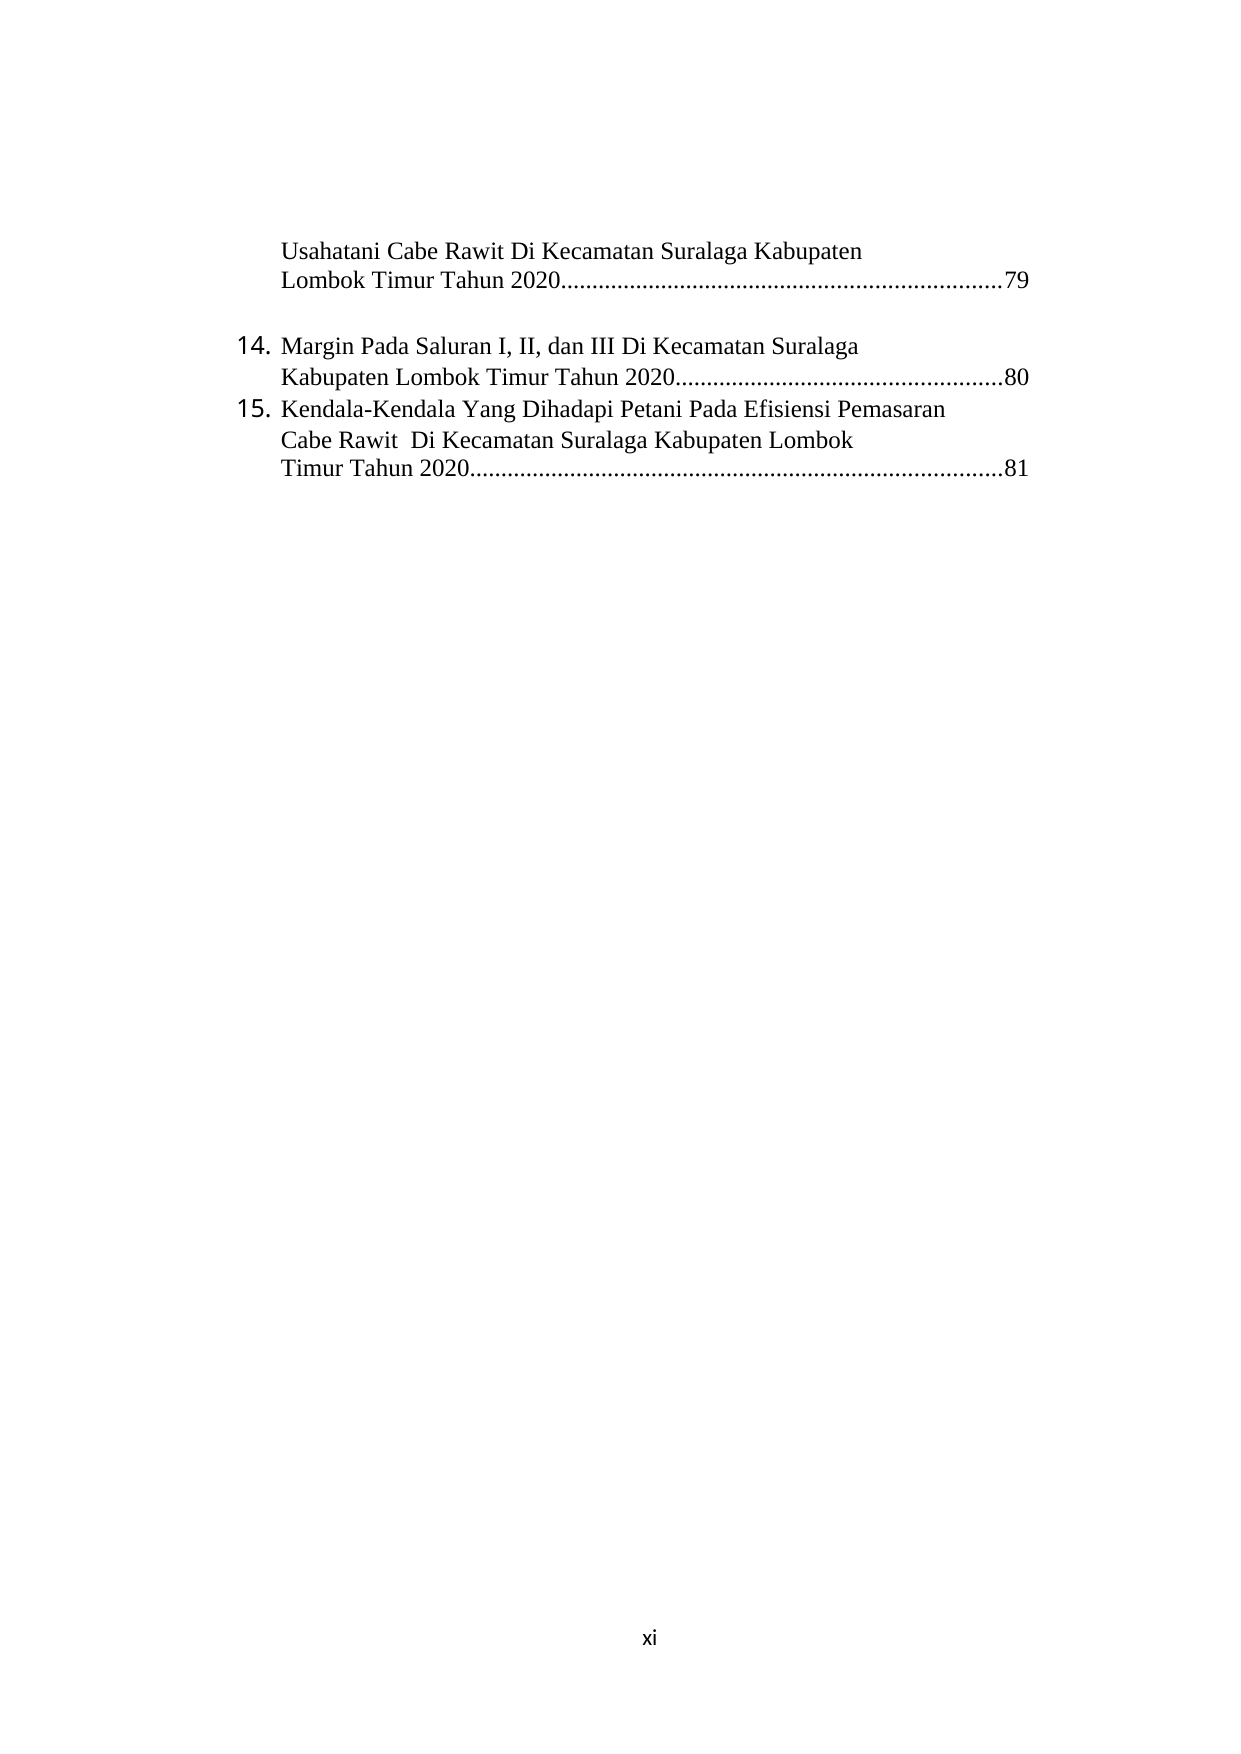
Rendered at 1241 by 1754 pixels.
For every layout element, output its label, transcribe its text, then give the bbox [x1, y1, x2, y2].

list Usahatani Cabe Rawit Di Kecamatan Suralaga Kabupaten [281, 236, 1063, 265]
list Cabe Rawit Di Kecamatan Suralaga Kabupaten Lombok [281, 425, 1063, 453]
list Margin Pada Saluran I, II, dan III Di Kecamatan Suralaga [236, 328, 1063, 362]
list Lombok Timur Tahun 2020 79 [281, 265, 1063, 294]
list Timur Tahun 2020 81 [281, 453, 1063, 482]
list Kabupaten Lombok Timur Tahun 2020 80 [281, 362, 1063, 391]
list Kendala-Kendala Yang Dihadapi Petani Pada Efisiensi Pemasaran [236, 391, 1063, 425]
